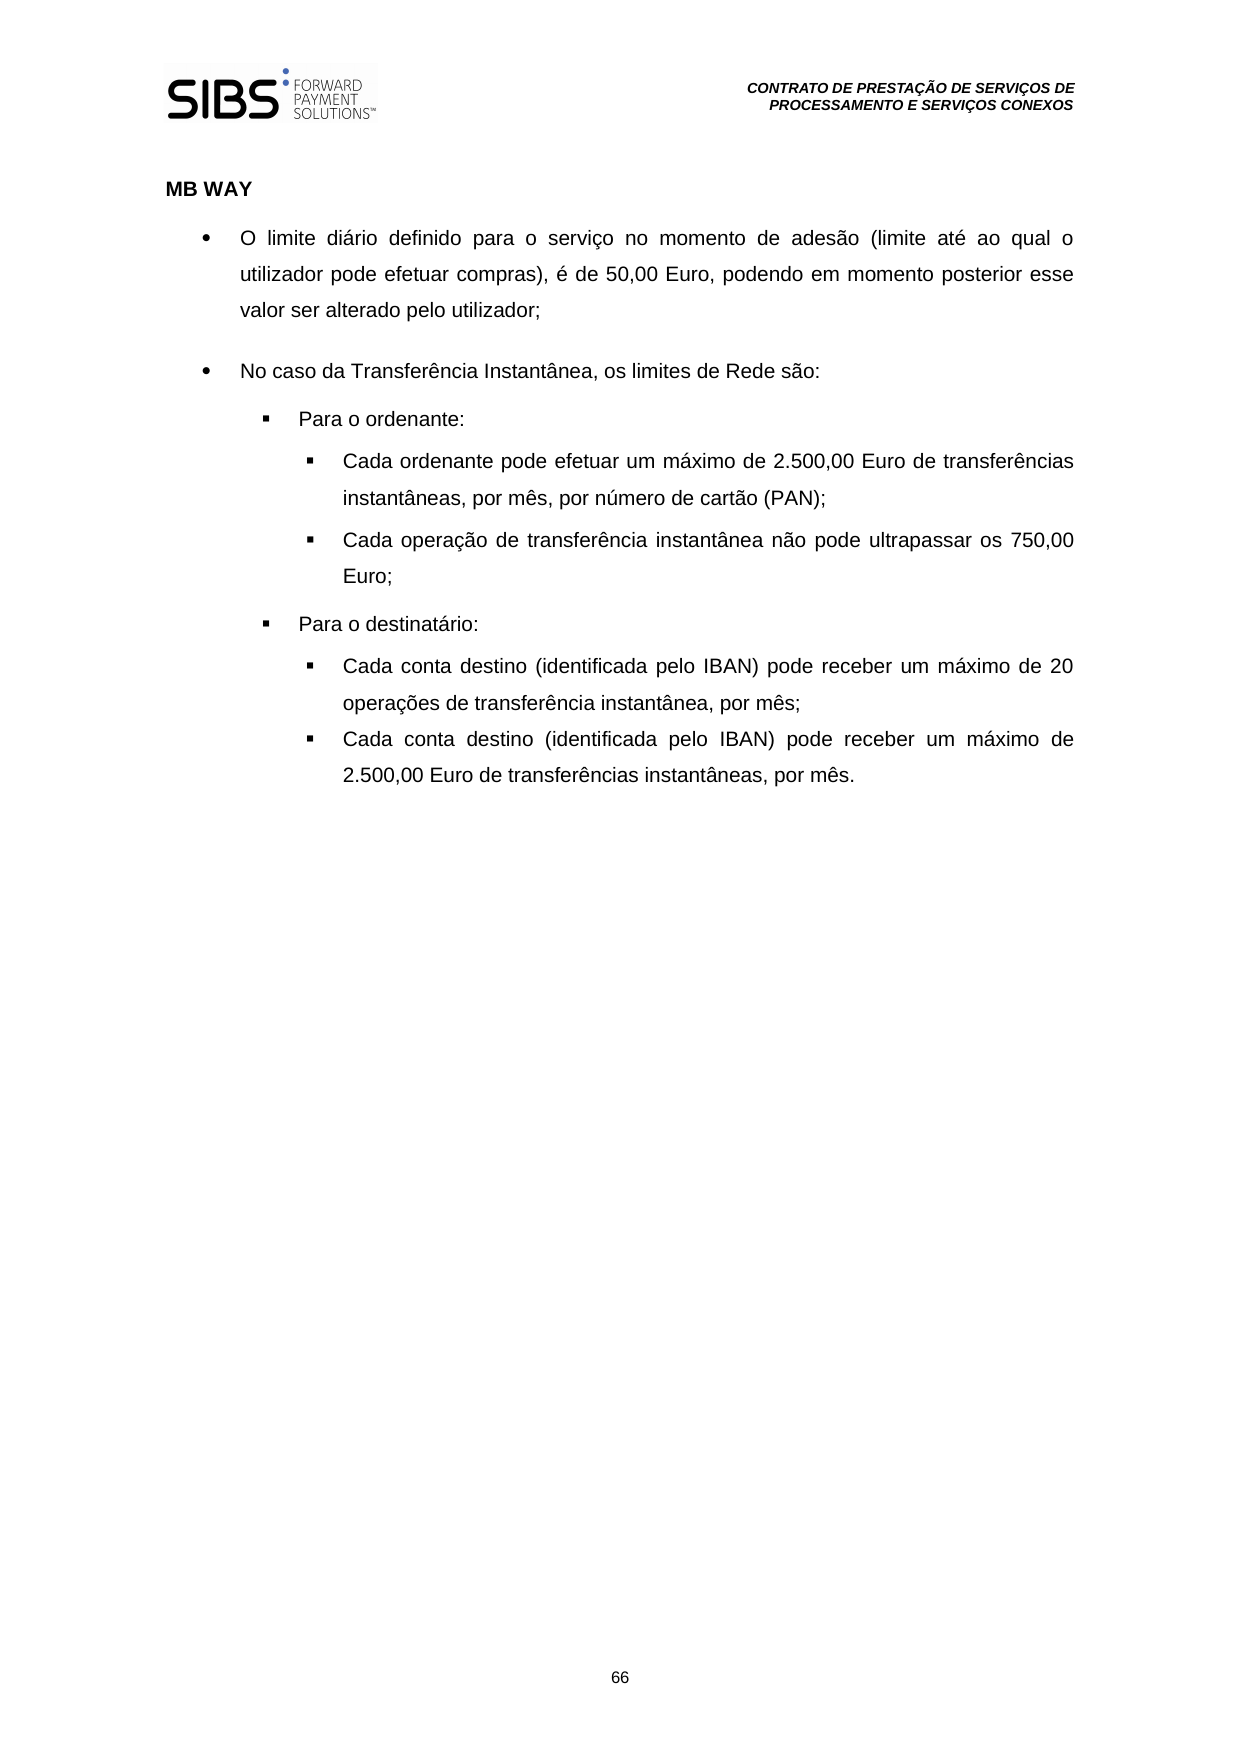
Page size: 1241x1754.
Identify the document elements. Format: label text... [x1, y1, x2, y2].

list Para o destinatário: [261, 612, 1075, 636]
list Cada operação de transferência instantânea não pode ultrapassar os 750,00 Euro; [305, 528, 1075, 588]
list Cada conta destino (identificada pelo IBAN) pode receber um máximo de 2.500,00 Euro de transferências instantâneas, por mês. [305, 726, 1075, 786]
list O limite diário definido para o serviço no momento de adesão (limite até ao qual o utilizador pode efetuar compras), é de 50,00 Euro, podendo em momento posterior esse valor ser alterado pelo utilizador; [203, 226, 1075, 322]
list Para o ordenante: [261, 407, 1075, 431]
list No caso da Transferência Instantânea, os limites de Rede são: [203, 358, 1075, 383]
list Cada conta destino (identificada pelo IBAN) pode receber um máximo de 20 operações de transferência instantânea, por mês; [305, 654, 1075, 714]
list Cada ordenante pode efetuar um máximo de 2.500,00 Euro de transferências instantâneas, por mês, por número de cartão (PAN); [305, 449, 1075, 509]
text MB WAY [165, 177, 1075, 201]
